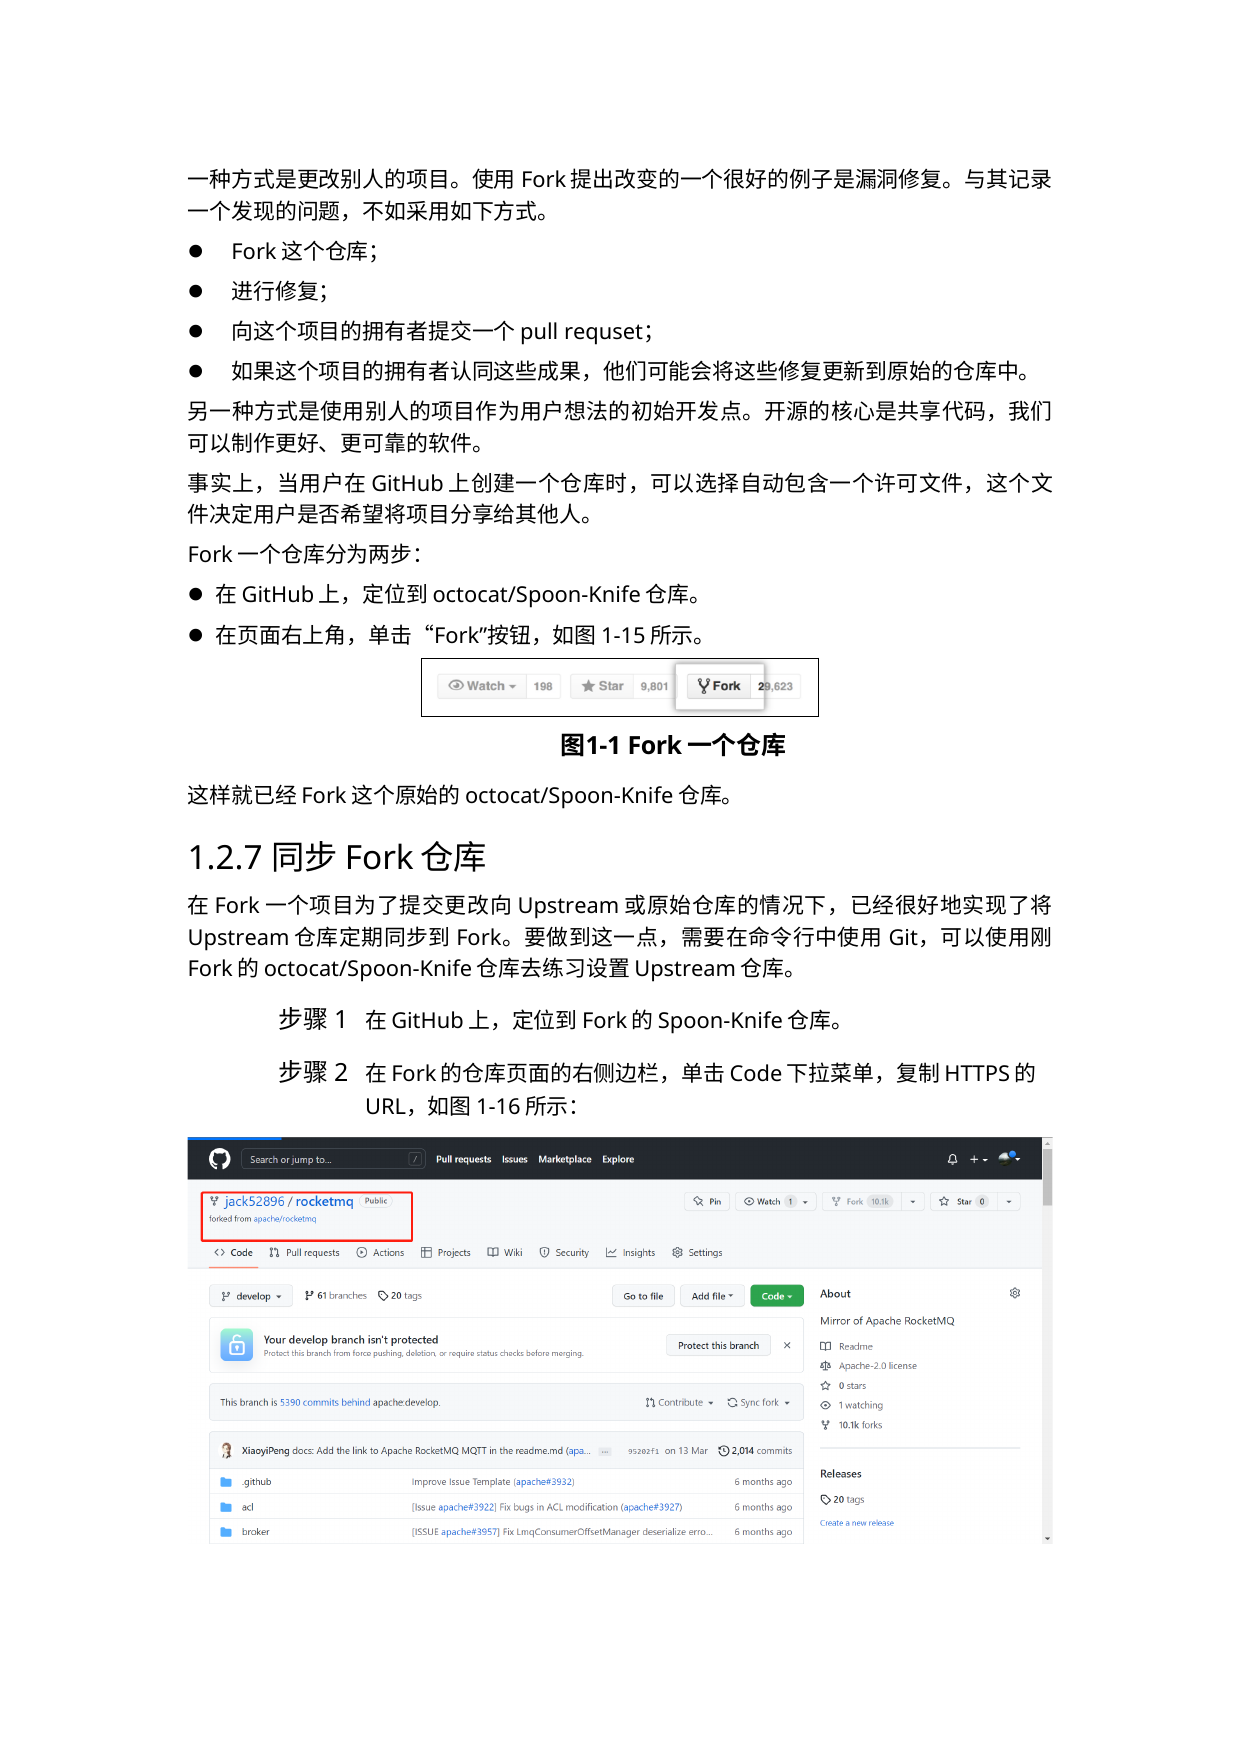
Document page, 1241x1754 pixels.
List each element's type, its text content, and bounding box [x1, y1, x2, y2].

text 在页面右上角，单击“Fork”按钮，如图1-15所示。 [187, 618, 1053, 649]
text Fork一个仓库 [294, 725, 1053, 762]
text 在Fork的仓库页面的右侧边栏，单击Code下拉菜单，复制HTTPS的URL，如图1-16所示： [348, 1053, 1053, 1121]
text Fork一个仓库分为两步： [187, 537, 1053, 569]
text 在Fork一个项目为了提交更改向Upstream或原始仓库的情况下，已经很好地实现了将Upstream仓库定期同步到Fork。要做到这一点，需要在命令行中使用Git，可以使用刚Fork的octocat/Spoon-Knife仓库去练习设置Upstream仓库。 [187, 888, 1053, 983]
text Fork这个仓库； [187, 234, 1053, 266]
text 在GitHub上，定位到octocat/Spoon-Knife仓库。 [187, 577, 1053, 609]
subtitle 同步Fork仓库 [187, 831, 1053, 879]
text 在GitHub上，定位到Fork的Spoon-Knife仓库。 [348, 1000, 1053, 1036]
picture [422, 659, 818, 716]
text 如果这个项目的拥有者认同这些成果，他们可能会将这些修复更新到原始的仓库中。 [187, 354, 1053, 386]
text 进行修复； [187, 274, 1053, 306]
text 事实上，当用户在GitHub上创建一个仓库时，可以选择自动包含一个许可文件，这个文件决定用户是否希望将项目分享给其他人。 [187, 466, 1053, 529]
text 一种方式是更改别人的项目。使用Fork提出改变的一个很好的例子是漏洞修复。与其记录一个发现的问题，不如采用如下方式。 [187, 162, 1053, 225]
text 向这个项目的拥有者提交一个pull requset； [187, 314, 1053, 346]
text 另一种方式是使用别人的项目作为用户想法的初始开发点。开源的核心是共享代码，我们可以制作更好、更可靠的软件。 [187, 394, 1053, 457]
picture [187, 1137, 1053, 1544]
text 这样就已经Fork这个原始的octocat/Spoon-Knife仓库。 [187, 778, 1053, 810]
